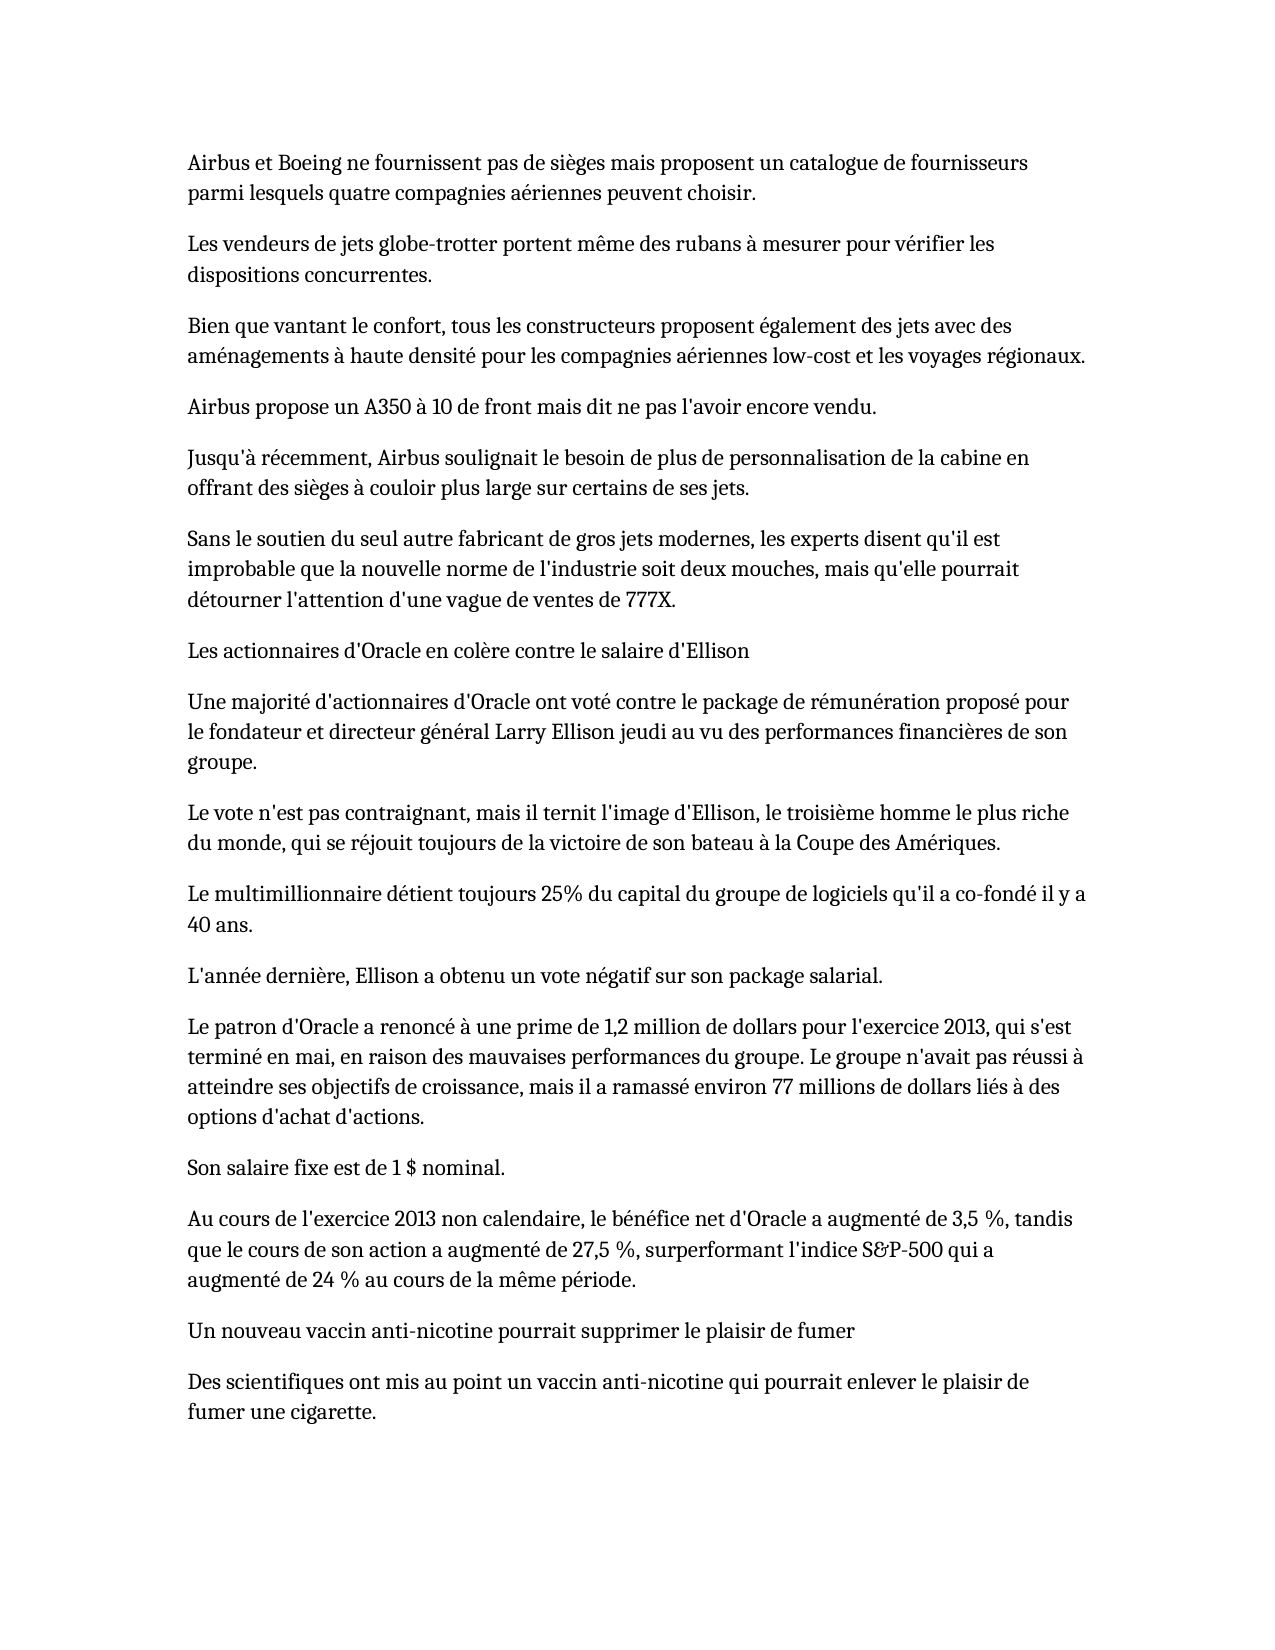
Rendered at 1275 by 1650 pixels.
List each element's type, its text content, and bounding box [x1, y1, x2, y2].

text Bien que vantant le confort, tous les constructeurs proposent également des jets avec des aménagements à haute densité pour les compagnies aériennes low-cost et les voyages régionaux. [187, 312, 1087, 369]
text Au cours de l'exercice 2013 non calendaire, le bénéfice net d'Oracle a augmenté de 3,5 %, tandis que le cours de son action a augmenté de 27,5 %, surperformant l'indice S&P-500 qui a augmenté de 24 % au cours de la même période. [187, 1206, 1087, 1293]
text Un nouveau vaccin anti-nicotine pourrait supprimer le plaisir de fumer [187, 1318, 1087, 1344]
text Sans le soutien du seul autre fabricant de gros jets modernes, les experts disent qu'il est improbable que la nouvelle norme de l'industrie soit deux mouches, mais qu'elle pourrait détourner l'attention d'une vague de ventes de 777X. [187, 526, 1087, 613]
text Les vendeurs de jets globe-trotter portent même des rubans à mesurer pour vérifier les dispositions concurrentes. [187, 231, 1087, 288]
text Airbus et Boeing ne fournissent pas de sièges mais proposent un catalogue de fournisseurs parmi lesquels quatre compagnies aériennes peuvent choisir. [187, 150, 1087, 207]
text Airbus propose un A350 à 10 de front mais dit ne pas l'avoir encore vendu. [187, 394, 1087, 420]
text Le vote n'est pas contraignant, mais il ternit l'image d'Ellison, le troisième homme le plus riche du monde, qui se réjouit toujours de la victoire de son bateau à la Coupe des Amériques. [187, 800, 1087, 857]
text Une majorité d'actionnaires d'Oracle ont voté contre le package de rémunération proposé pour le fondateur et directeur général Larry Ellison jeudi au vu des performances financières de son groupe. [187, 688, 1087, 775]
text Jusqu'à récemment, Airbus soulignait le besoin de plus de personnalisation de la cabine en offrant des sièges à couloir plus large sur certains de ses jets. [187, 445, 1087, 501]
text Le multimillionnaire détient toujours 25% du capital du groupe de logiciels qu'il a co-fondé il y a 40 ans. [187, 881, 1087, 938]
text Des scientifiques ont mis au point un vaccin anti-nicotine qui pourrait enlever le plaisir de fumer une cigarette. [187, 1369, 1087, 1425]
text Son salaire fixe est de 1 $ nominal. [187, 1155, 1087, 1182]
text Les actionnaires d'Oracle en colère contre le salaire d'Ellison [187, 637, 1087, 664]
text L'année dernière, Ellison a obtenu un vote négatif sur son package salarial. [187, 962, 1087, 989]
text Le patron d'Oracle a renoncé à une prime de 1,2 million de dollars pour l'exercice 2013, qui s'est terminé en mai, en raison des mauvaises performances du groupe. Le groupe n'avait pas réussi à atteindre ses objectifs de croissance, mais il a ramassé environ 77 millions de dollars liés à des options d'achat d'actions. [187, 1013, 1087, 1131]
